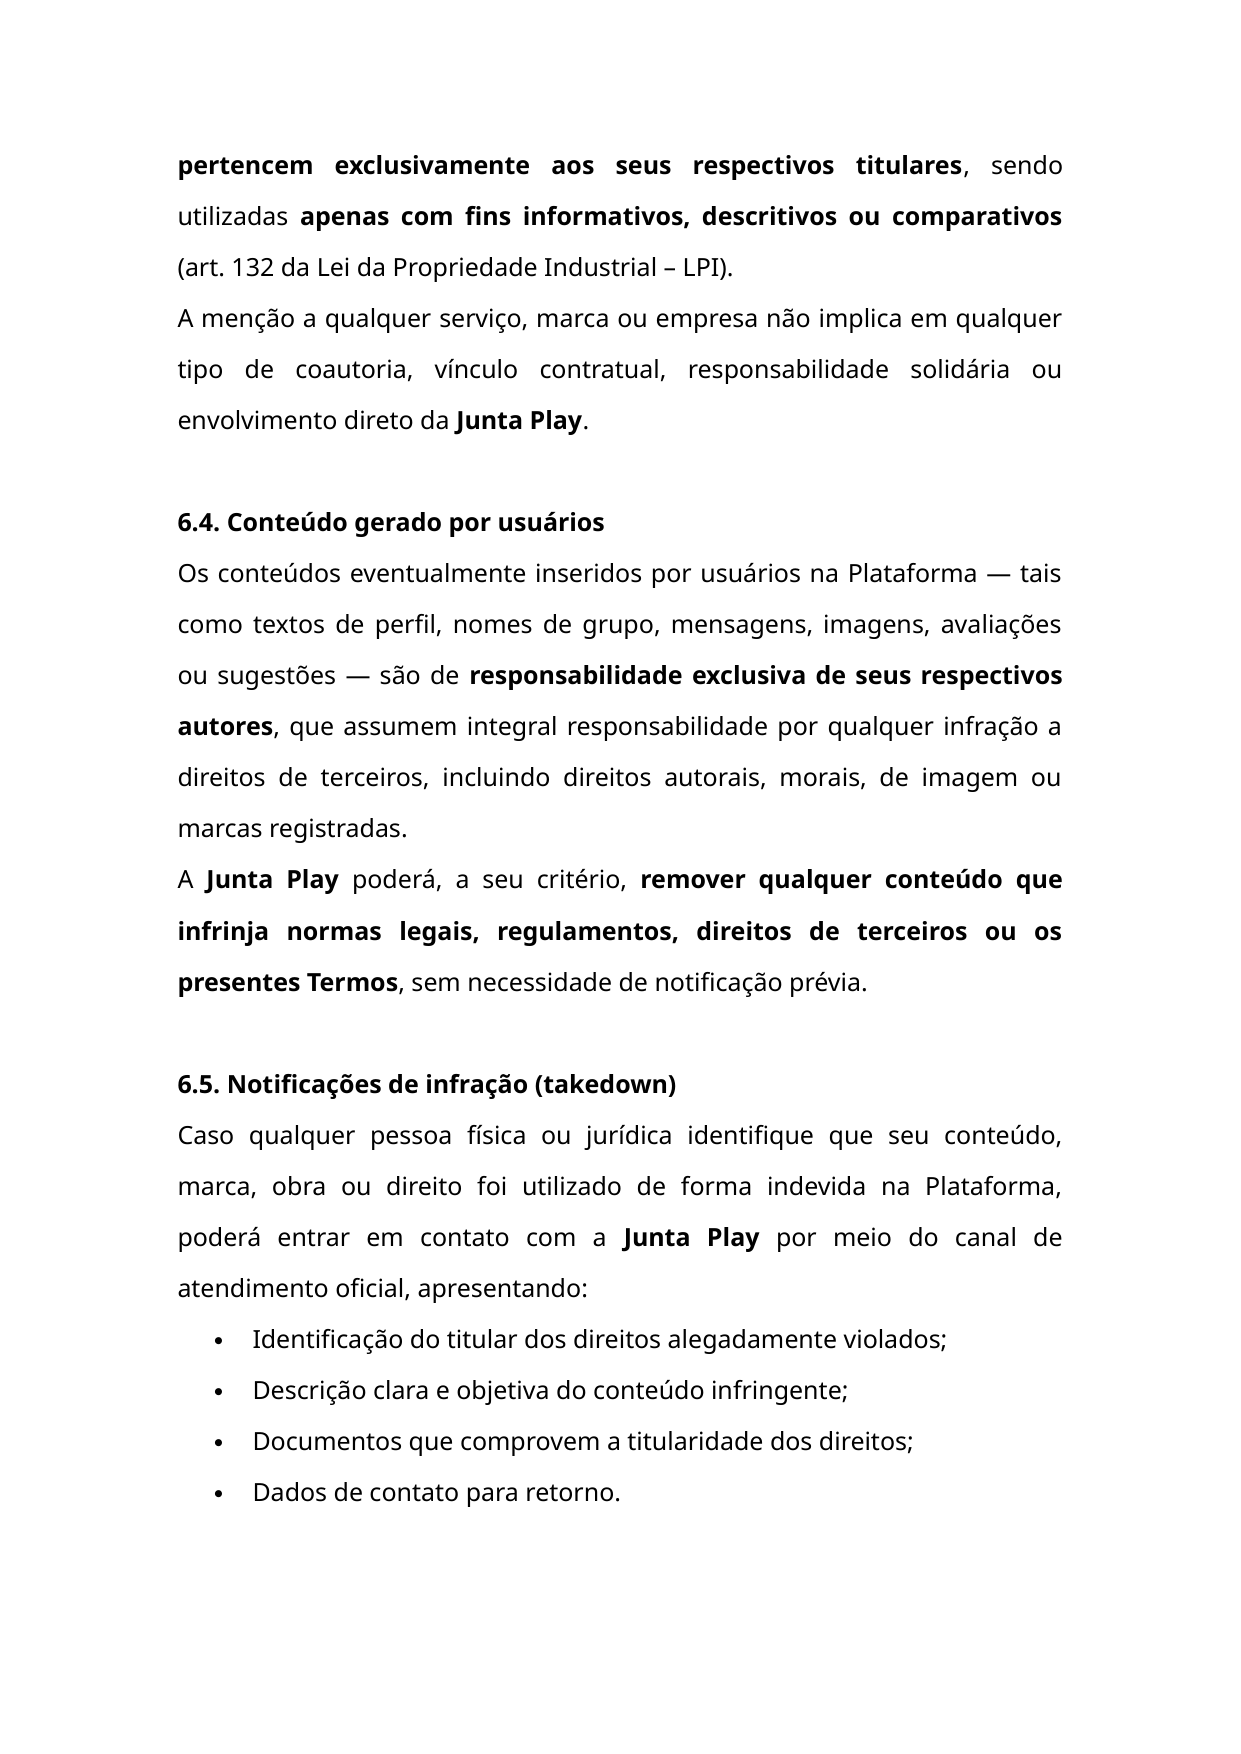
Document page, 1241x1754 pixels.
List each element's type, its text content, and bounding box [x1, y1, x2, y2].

text Caso qualquer pessoa física ou jurídica identifique que seu conteúdo, marca, obra ou direito foi utilizado de forma indevida na Plataforma, poderá entrar em contato com a Junta Play por meio do canal de atendimento oficial, apresentando: [177, 1117, 1063, 1304]
list Documentos que comprovem a titularidade dos direitos; [215, 1424, 1063, 1458]
text 6.4. Conteúdo gerado por usuários [177, 505, 1063, 539]
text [177, 148, 1063, 284]
text A menção a qualquer serviço, marca ou empresa não implica em qualquer tipo de coautoria, vínculo contratual, responsabilidade solidária ou envolvimento direto da Junta Play. [177, 301, 1063, 437]
text Os conteúdos eventualmente inseridos por usuários na Plataforma — tais como textos de perfil, nomes de grupo, mensagens, imagens, avaliações ou sugestões — são de responsabilidade exclusiva de seus respectivos autores, que assumem integral responsabilidade por qualquer infração a direitos de terceiros, incluindo direitos autorais, morais, de imagem ou marcas registradas. [177, 556, 1063, 845]
text A Junta Play poderá, a seu critério, remover qualquer conteúdo que infrinja normas legais, regulamentos, direitos de terceiros ou os presentes Termos, sem necessidade de notificação prévia. [177, 862, 1063, 998]
list Dados de contato para retorno. [215, 1475, 1063, 1509]
list Identificação do titular dos direitos alegadamente violados; [215, 1322, 1063, 1356]
text 6.5. Notificações de infração (takedown) [177, 1066, 1063, 1100]
list Descrição clara e objetiva do conteúdo infringente; [215, 1373, 1063, 1407]
